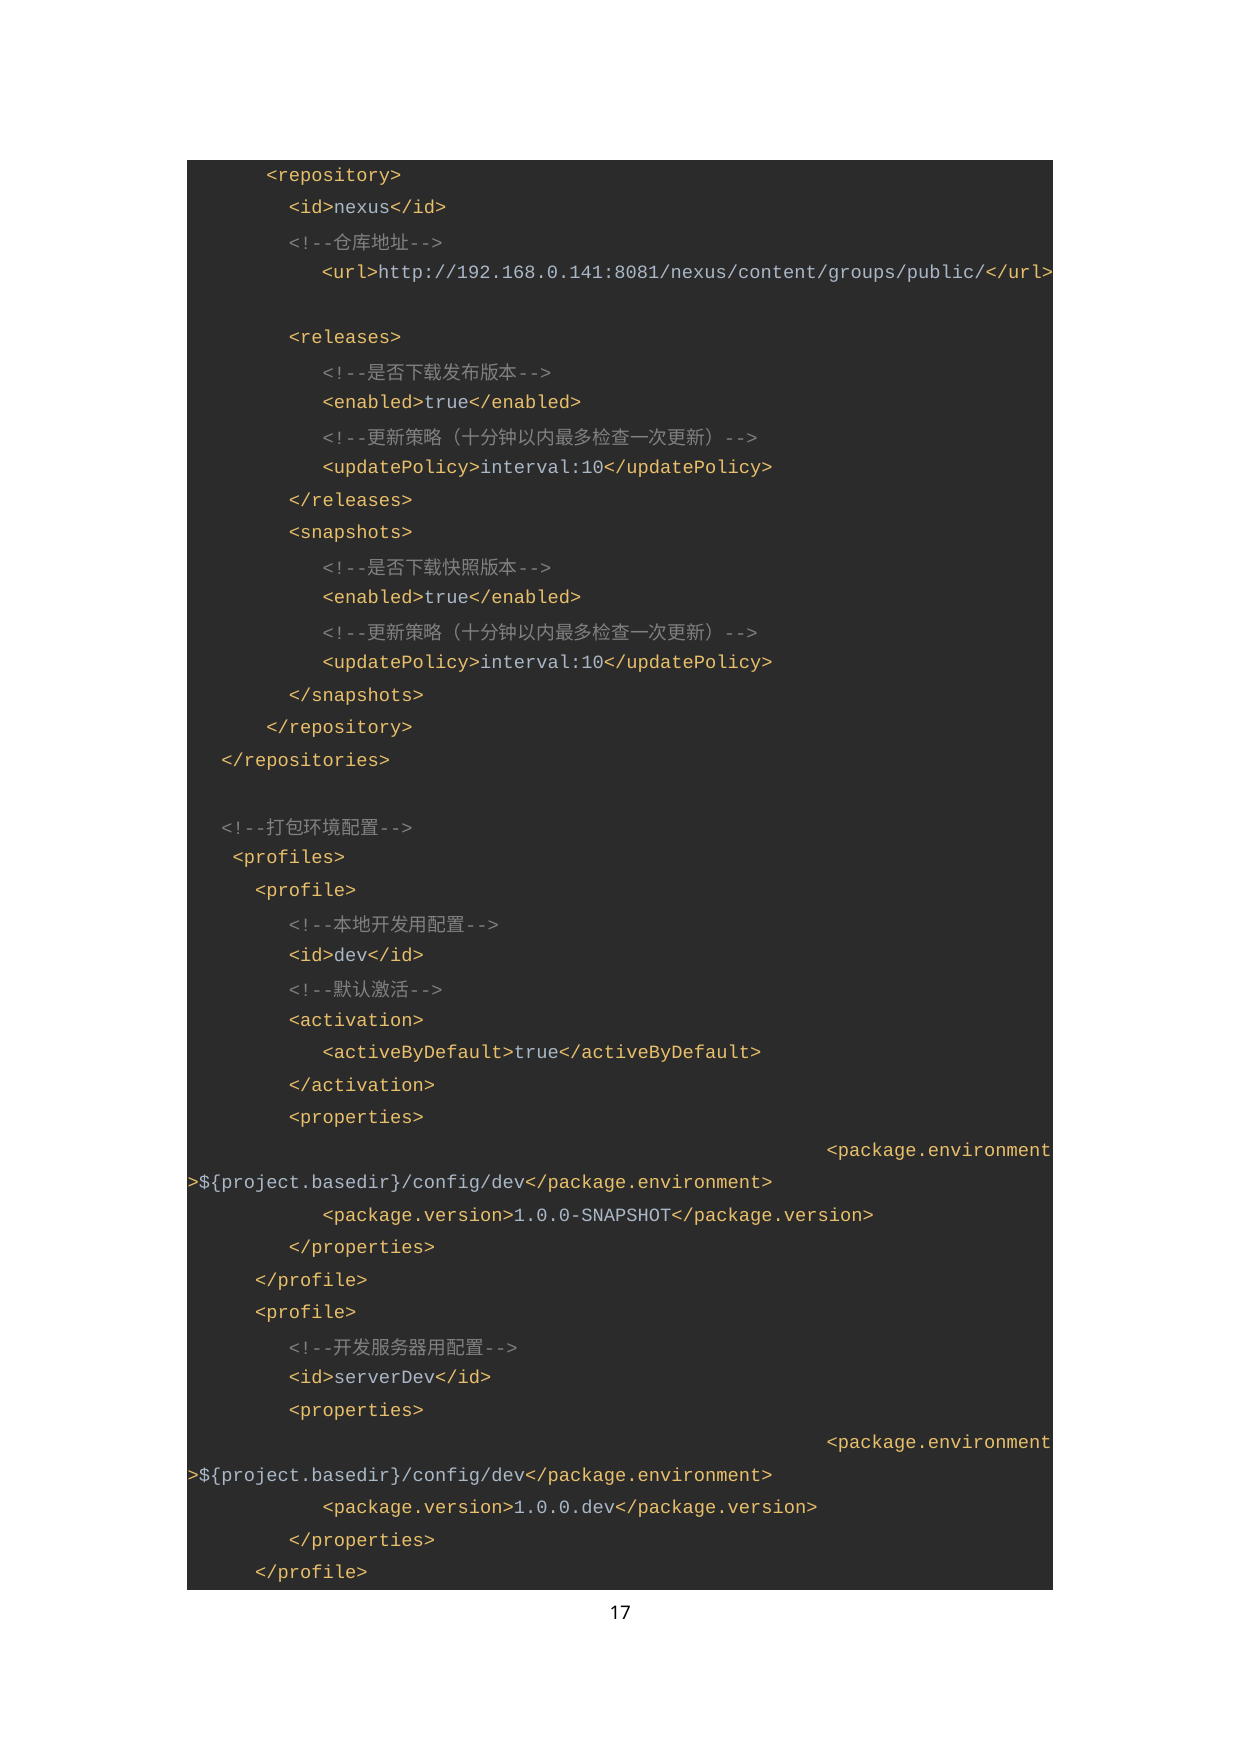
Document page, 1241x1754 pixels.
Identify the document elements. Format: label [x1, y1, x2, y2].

text [187, 160, 1053, 1590]
